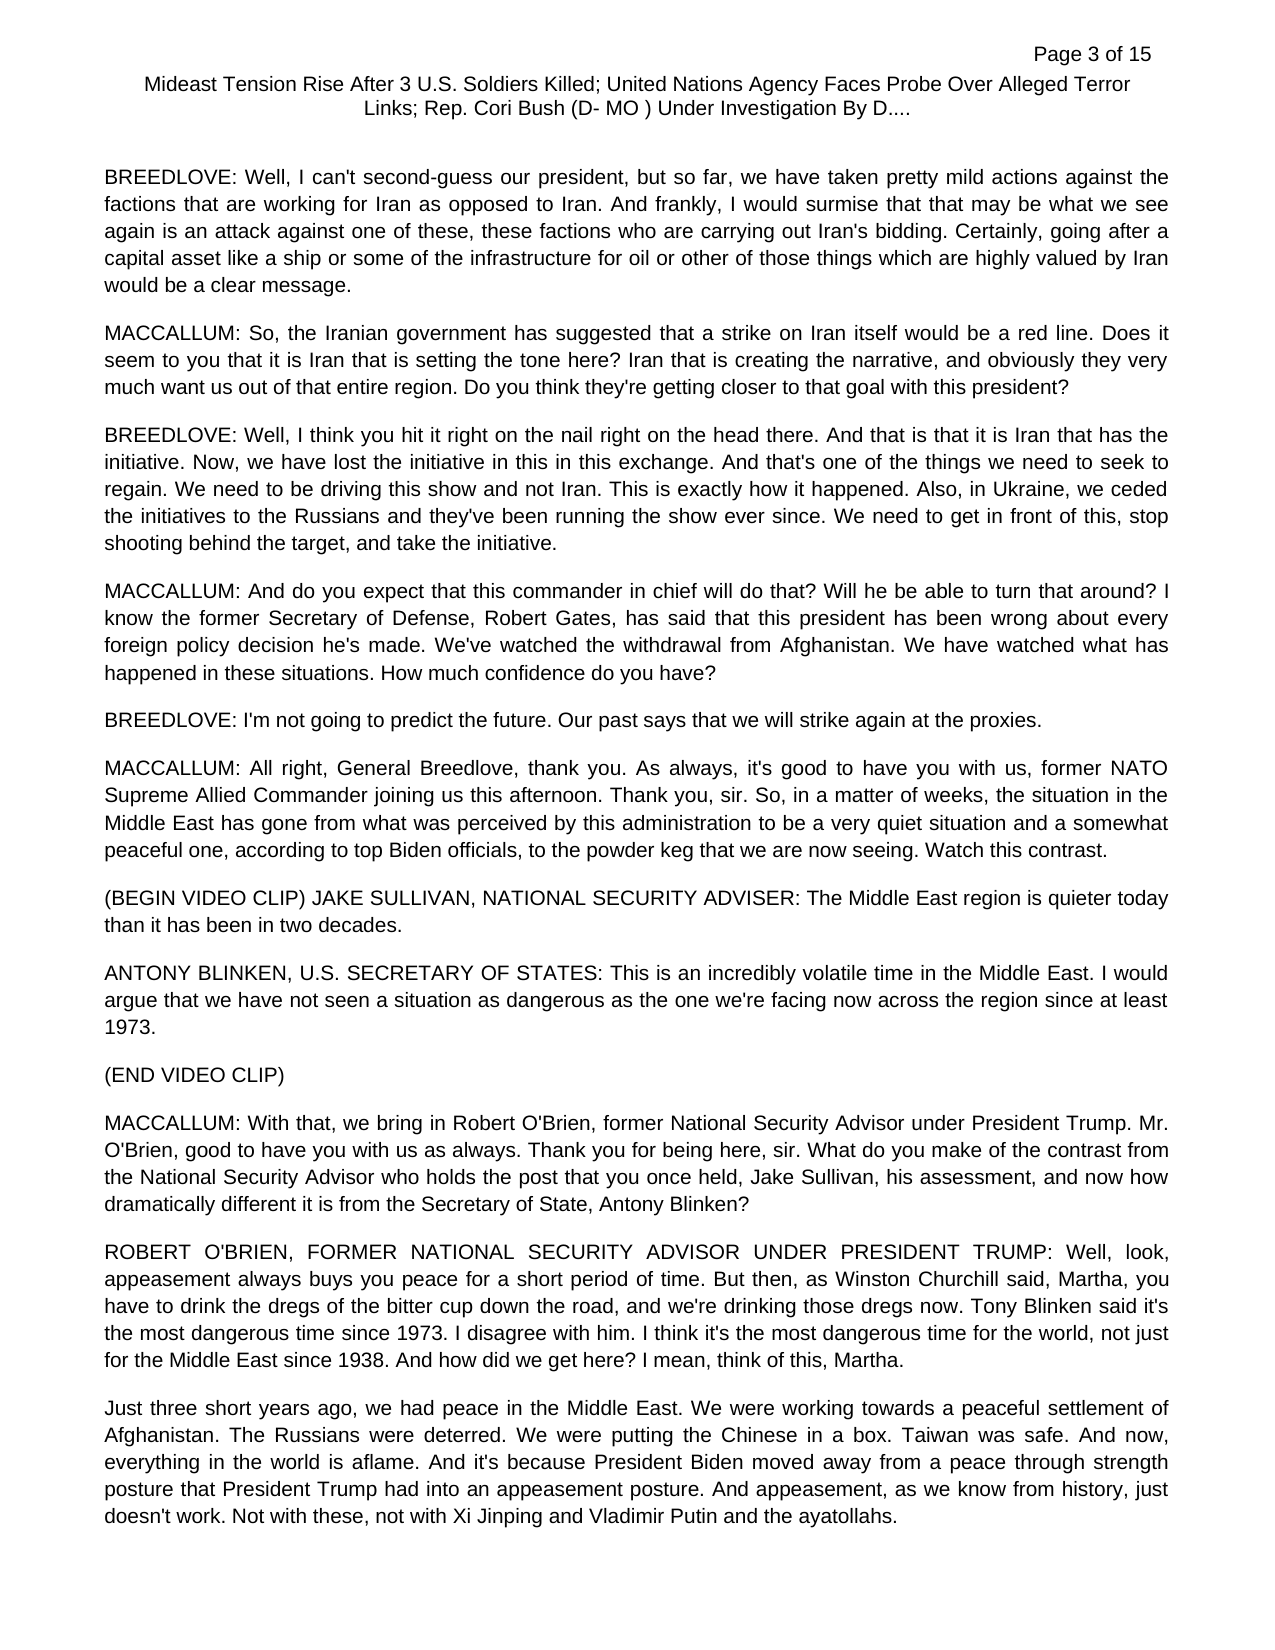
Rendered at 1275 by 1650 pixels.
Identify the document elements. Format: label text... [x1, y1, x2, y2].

text (BEGIN VIDEO CLIP) JAKE SULLIVAN, NATIONAL SECURITY ADVISER: The Middle East region is quieter today than it has been in two decades. [104, 882, 1171, 936]
text ANTONY BLINKEN, U.S. SECRETARY OF STATES: This is an incredibly volatile time in the Middle East. I would argue that we have not seen a situation as dangerous as the one we're facing now across the region since at least 1973. [104, 957, 1171, 1038]
text BREEDLOVE: I'm not going to predict the future. Our past says that we will strike again at the proxies. [104, 705, 1171, 732]
text BREEDLOVE: Well, I can't second-guess our president, but so far, we have taken pretty mild actions against the factions that are working for Iran as opposed to Iran. And frankly, I would surmise that that may be what we see again is an attack against one of these, these factions who are carrying out Iran's bidding. Certainly, going after a capital asset like a ship or some of the infrastructure for oil or other of those things which are highly valued by Iran would be a clear message. [104, 161, 1171, 297]
text (END VIDEO CLIP) [104, 1059, 1171, 1086]
text BREEDLOVE: Well, I think you hit it right on the nail right on the head there. And that is that it is Iran that has the initiative. Now, we have lost the initiative in this in this exchange. And that's one of the things we need to seek to regain. We need to be driving this show and not Iran. This is exactly how it happened. Also, in Ukraine, we ceded the initiatives to the Russians and they've been running the show ever since. We need to get in front of this, stop shooting behind the target, and take the initiative. [104, 420, 1171, 555]
text MACCALLUM: All right, General Breedlove, thank you. As always, it's good to have you with us, former NATO Supreme Allied Commander joining us this afternoon. Thank you, sir. So, in a matter of weeks, the situation in the Middle East has gone from what was perceived by this administration to be a very quiet situation and a somewhat peaceful one, according to top Biden officials, to the powder keg that we are now seeing. Watch this contrast. [104, 753, 1171, 861]
text MACCALLUM: And do you expect that this commander in chief will do that? Will he be able to turn that around? I know the former Secretary of Defense, Robert Gates, has said that this president has been wrong about every foreign policy decision he's made. We've watched the withdrawal from Afghanistan. We have watched what has happened in these situations. How much confidence do you have? [104, 576, 1171, 684]
text MACCALLUM: So, the Iranian government has suggested that a strike on Iran itself would be a red line. Does it seem to you that it is Iran that is setting the tone here? Iran that is creating the narrative, and obviously they very much want us out of that entire region. Do you think they're getting closer to that goal with this president? [104, 318, 1171, 399]
text Just three short years ago, we had peace in the Middle East. We were working towards a peaceful settlement of Afghanistan. The Russians were deterred. We were putting the Chinese in a box. Taiwan was safe. And now, everything in the world is aflame. And it's because President Biden moved away from a peace through strength posture that President Trump had into an appeasement posture. And appeasement, as we know from history, just doesn't work. Not with these, not with Xi Jinping and Vladimir Putin and the ayatollahs. [104, 1393, 1171, 1528]
text ROBERT O'BRIEN, FORMER NATIONAL SECURITY ADVISOR UNDER PRESIDENT TRUMP: Well, look, appeasement always buys you peace for a short period of time. But then, as Winston Churchill said, Martha, you have to drink the dregs of the bitter cup down the road, and we're drinking those dregs now. Tony Blinken said it's the most dangerous time since 1973. I disagree with him. I think it's the most dangerous time for the world, not just for the Middle East since 1938. And how did we get here? I mean, think of this, Martha. [104, 1236, 1171, 1372]
text MACCALLUM: With that, we bring in Robert O'Brien, former National Security Advisor under President Trump. Mr. O'Brien, good to have you with us as always. Thank you for being here, sir. What do you make of the contrast from the National Security Advisor who holds the post that you once held, Jake Sullivan, his assessment, and now how dramatically different it is from the Secretary of State, Antony Blinken? [104, 1107, 1171, 1216]
